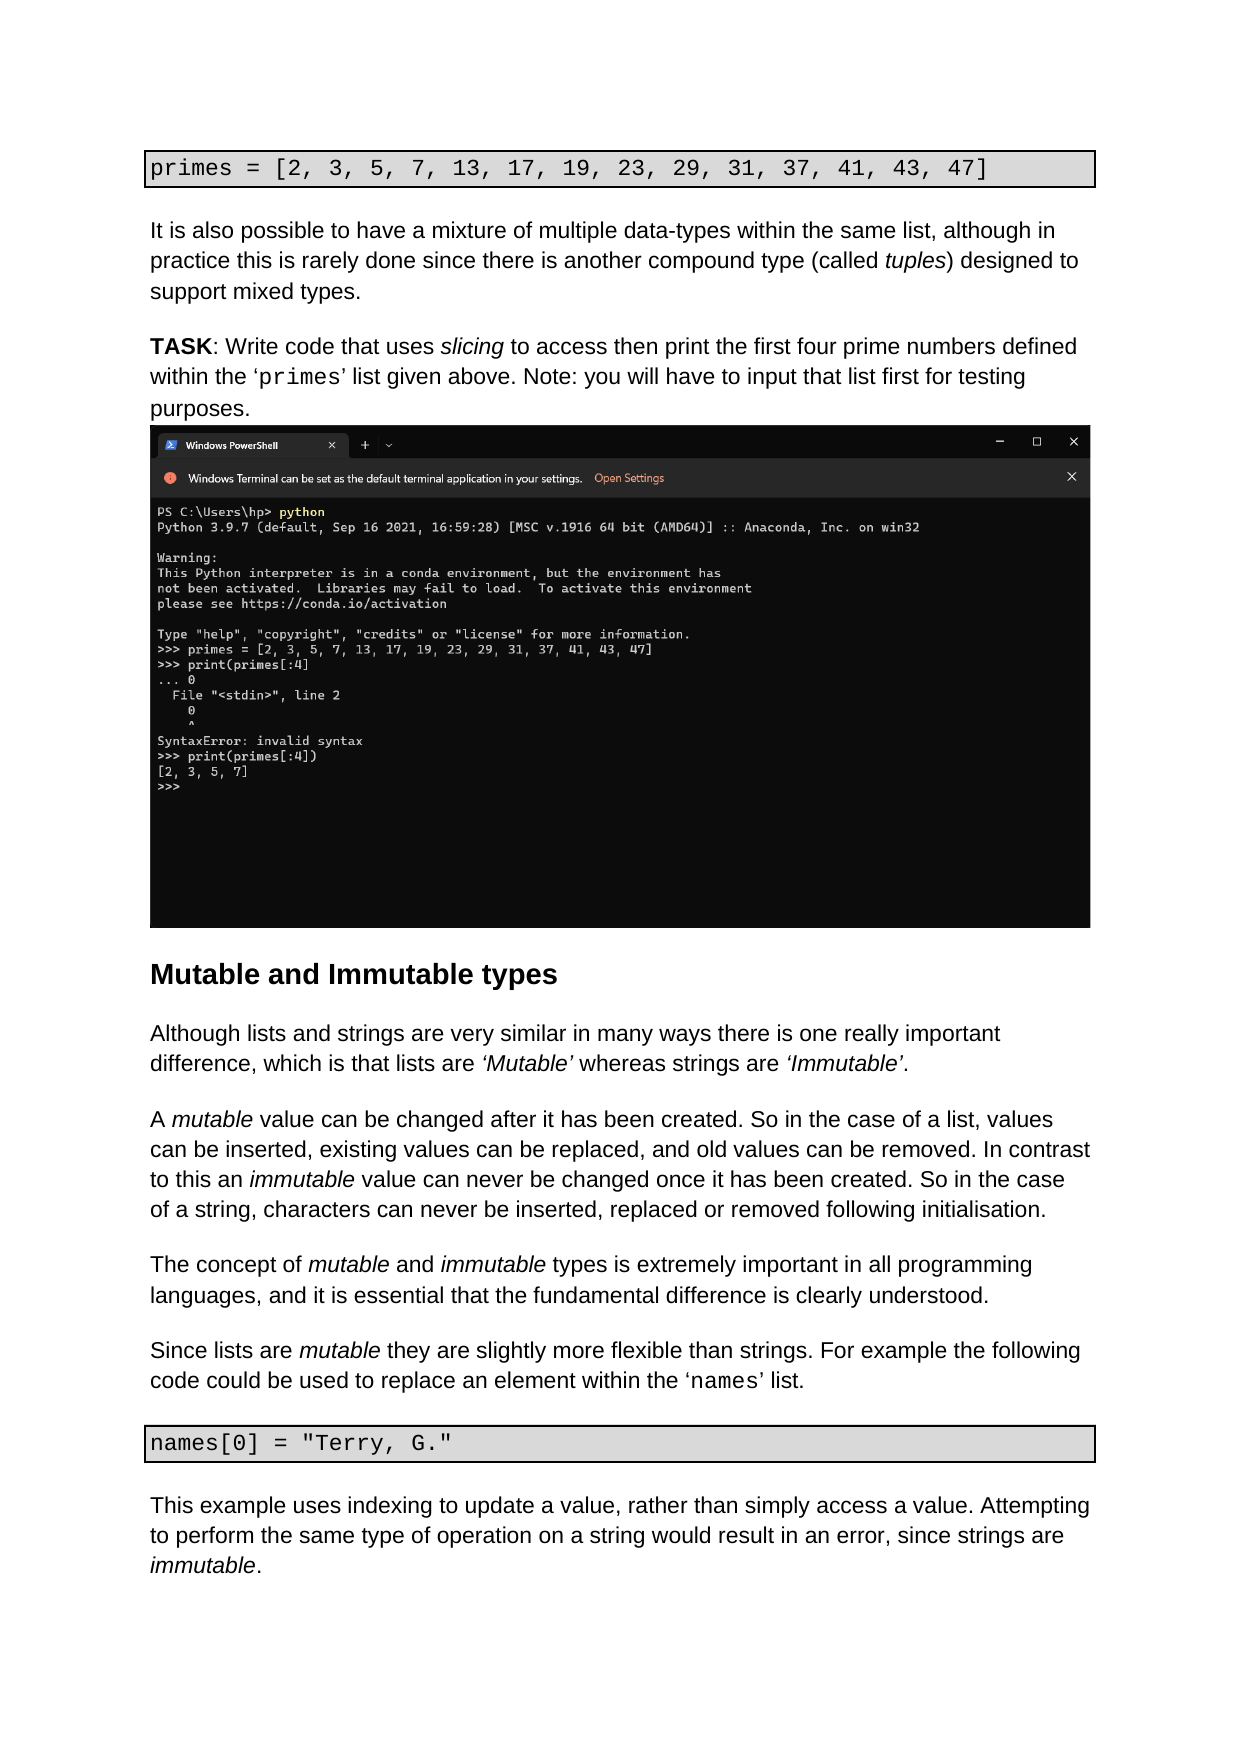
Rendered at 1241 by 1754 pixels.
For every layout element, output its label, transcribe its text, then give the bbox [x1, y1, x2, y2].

text names[0] = "Terry, G." [146, 1427, 1094, 1461]
text This example uses indexing to update a value, rather than simply access a value. Attempting to perform the same type of operation on a string would result in an error, since strings are immutable. [150, 1492, 1090, 1579]
text Although lists and strings are very similar in many ways there is one really important difference, which is that lists are ‘Mutable’ whereas strings are ‘Immutable’. [150, 1020, 1090, 1077]
text Since lists are mutable they are slightly more flexible than strings. For example the following code could be used to replace an element within the ‘names’ list. [150, 1337, 1090, 1395]
text The concept of mutable and immutable types is extremely important in all programming languages, and it is essential that the fundamental difference is clearly understood. [150, 1251, 1090, 1308]
text TASK: Write code that uses slicing to access then print the first four prime numbers defined within the ‘primes’ list given above. Note: you will have to input that list first for testing purposes. [150, 333, 1090, 425]
text A mutable value can be changed after it has been created. So in the case of a list, values can be inserted, existing values can be replaced, and old values can be removed. In contrast to this an immutable value can never be changed once it has been created. So in the case of a string, characters can never be inserted, replaced or removed following initialisation. [150, 1106, 1090, 1223]
text It is also possible to have a mixture of multiple data-types within the same list, although in practice this is rarely done since there is another compound type (called tuples) designed to support mixed types. [150, 217, 1090, 304]
text primes = [2, 3, 5, 7, 13, 17, 19, 23, 29, 31, 37, 41, 43, 47] [146, 152, 1094, 186]
picture [150, 425, 1091, 928]
text Mutable and Immutable types [150, 957, 1090, 990]
